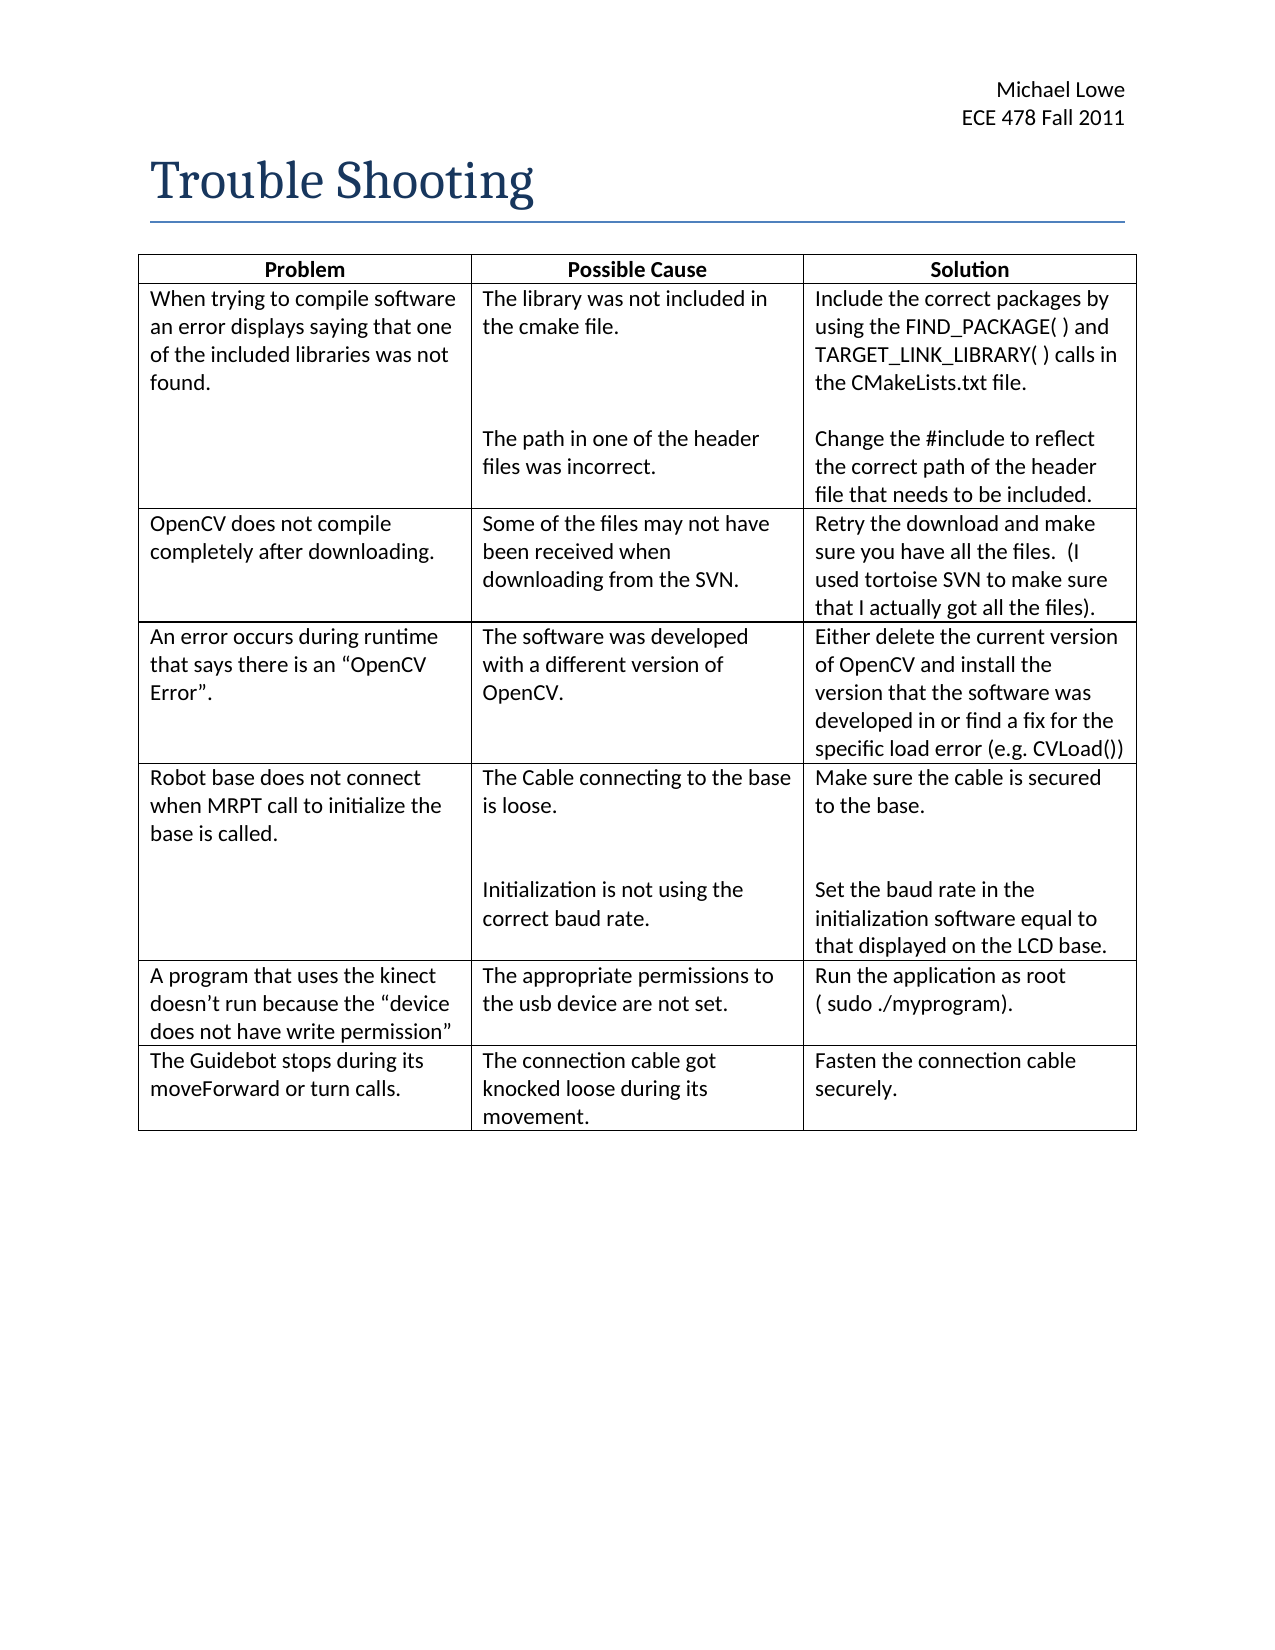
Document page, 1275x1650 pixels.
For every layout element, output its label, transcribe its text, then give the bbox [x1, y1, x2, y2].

table_cell Robot base does not connect when MRPT call to initialize the base is called. [139, 764, 471, 960]
table_cell Include the correct packages by using the FIND_PACKAGE( ) and TARGET_LINK_LIBRARY( ) calls in the CMakeLists.txt file. Change the #include to reflect the correct path of the header file that needs to be included. [804, 284, 1136, 508]
table_cell Retry the download and make sure you have all the files. (I used tortoise SVN to make sure that I actually got all the files). [804, 509, 1136, 621]
table_cell The appropriate permissions to the usb device are not set. [472, 961, 803, 1045]
table_cell The Cable connecting to the base is loose. Initialization is not using the correct baud rate. [472, 764, 803, 960]
table_header Problem [139, 255, 471, 283]
table_cell The Guidebot stops during its moveForward or turn calls. [139, 1046, 471, 1130]
table_cell Fasten the connection cable securely. [804, 1046, 1136, 1130]
table_cell The software was developed with a different version of OpenCV. [472, 623, 803, 762]
table_cell A program that uses the kinect doesn’t run because the “device does not have write permission” [139, 961, 471, 1045]
table_cell Some of the files may not have been received when downloading from the SVN. [472, 509, 803, 621]
table_cell Make sure the cable is secured to the base. Set the baud rate in the initialization software equal to that displayed on the LCD base. [804, 764, 1136, 960]
table_cell The connection cable got knocked loose during its movement. [472, 1046, 803, 1130]
table_cell OpenCV does not compile completely after downloading. [139, 509, 471, 621]
table_cell The library was not included in the cmake file. The path in one of the header files was incorrect. [472, 284, 803, 508]
table_cell An error occurs during runtime that says there is an “OpenCV Error”. [139, 623, 471, 762]
table_header Possible Cause [472, 255, 803, 283]
table_cell Either delete the current version of OpenCV and install the version that the software was developed in or find a fix for the specific load error (e.g. CVLoad()) [804, 623, 1136, 762]
table_cell When trying to compile software an error displays saying that one of the included libraries was not found. [139, 284, 471, 508]
table_cell Run the application as root ( sudo ./myprogram). [804, 961, 1136, 1045]
table_header Solution [804, 255, 1136, 283]
title Trouble Shooting [150, 150, 1125, 221]
